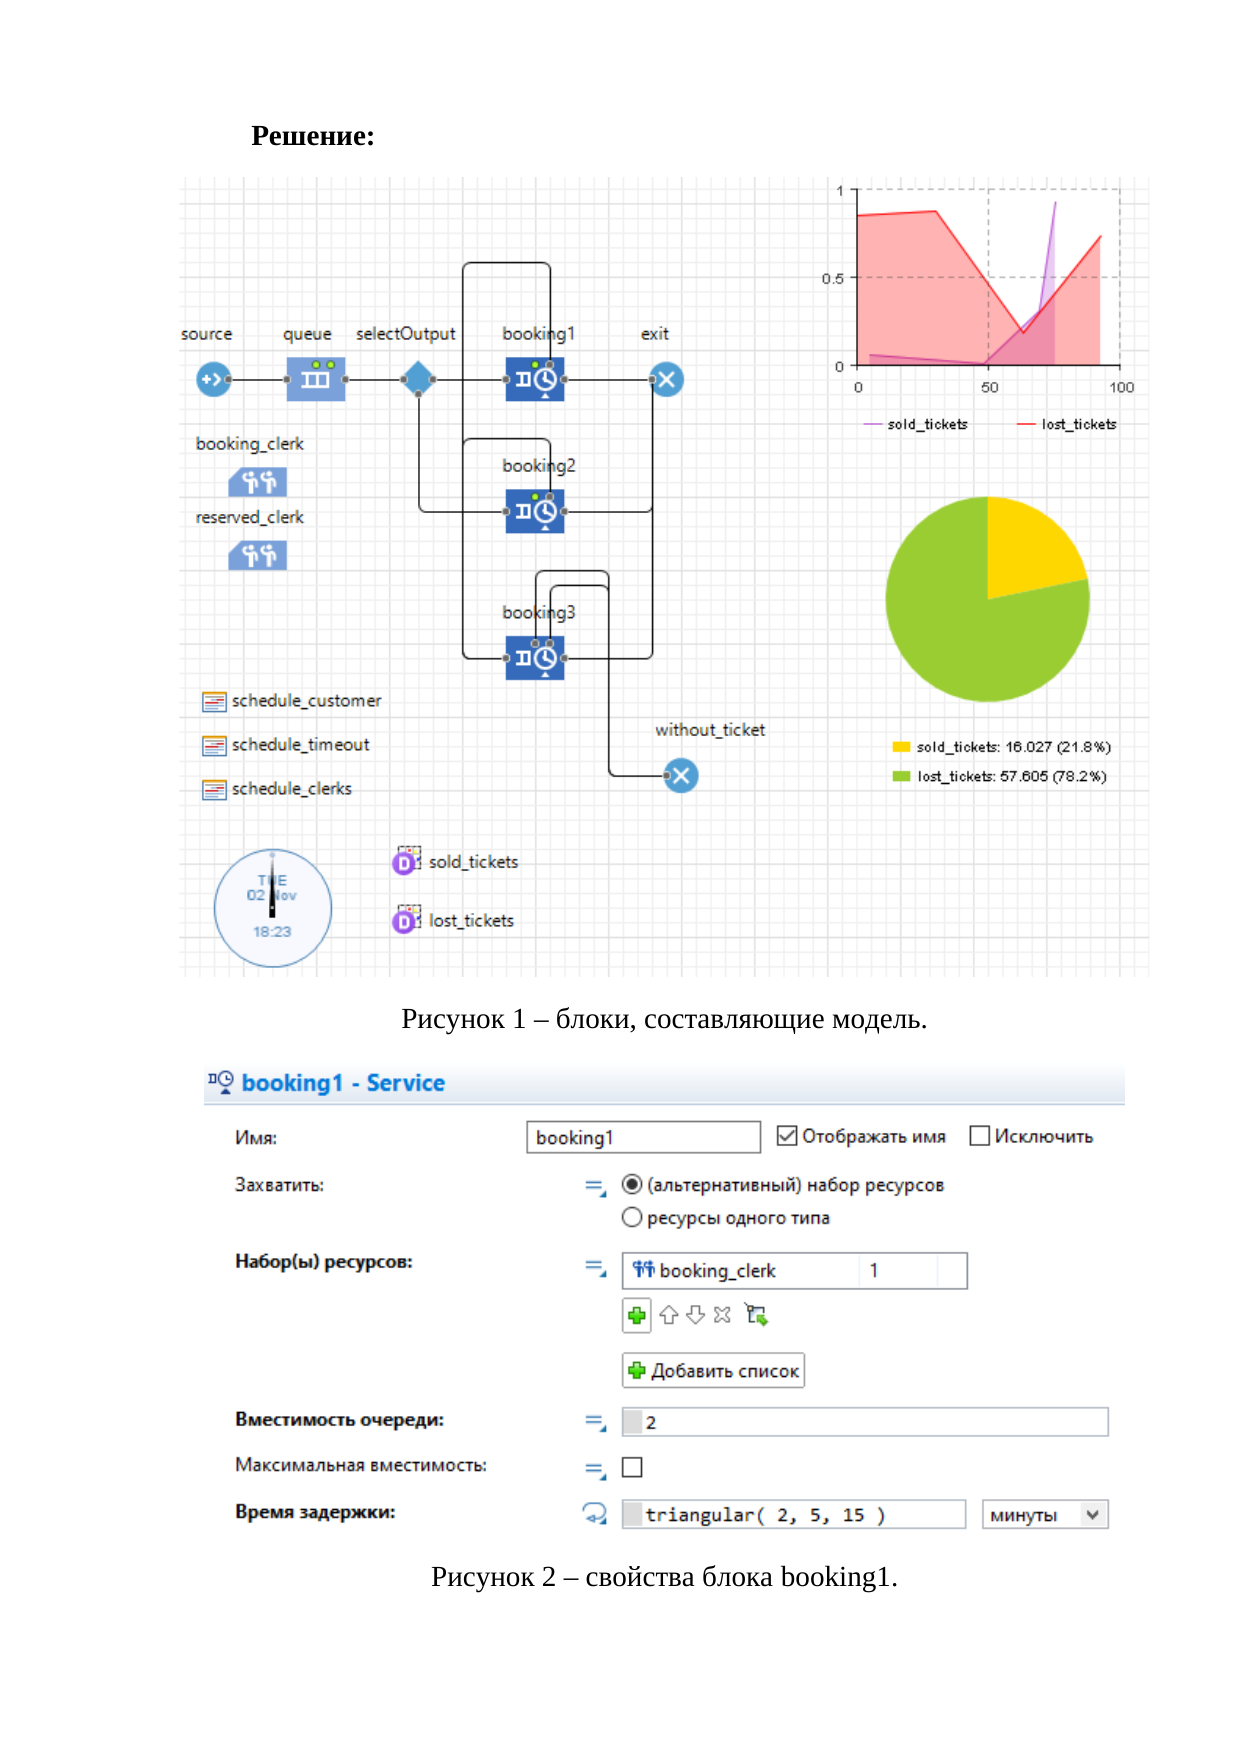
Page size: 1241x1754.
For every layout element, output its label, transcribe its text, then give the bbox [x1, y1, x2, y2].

text Рисунок 2 – свойства блока booking1. [177, 1559, 1152, 1593]
picture [204, 1060, 1125, 1534]
picture [179, 177, 1150, 977]
text Рисунок 1 – блоки, составляющие модель. [177, 1001, 1152, 1035]
text Решение: [177, 118, 1152, 152]
